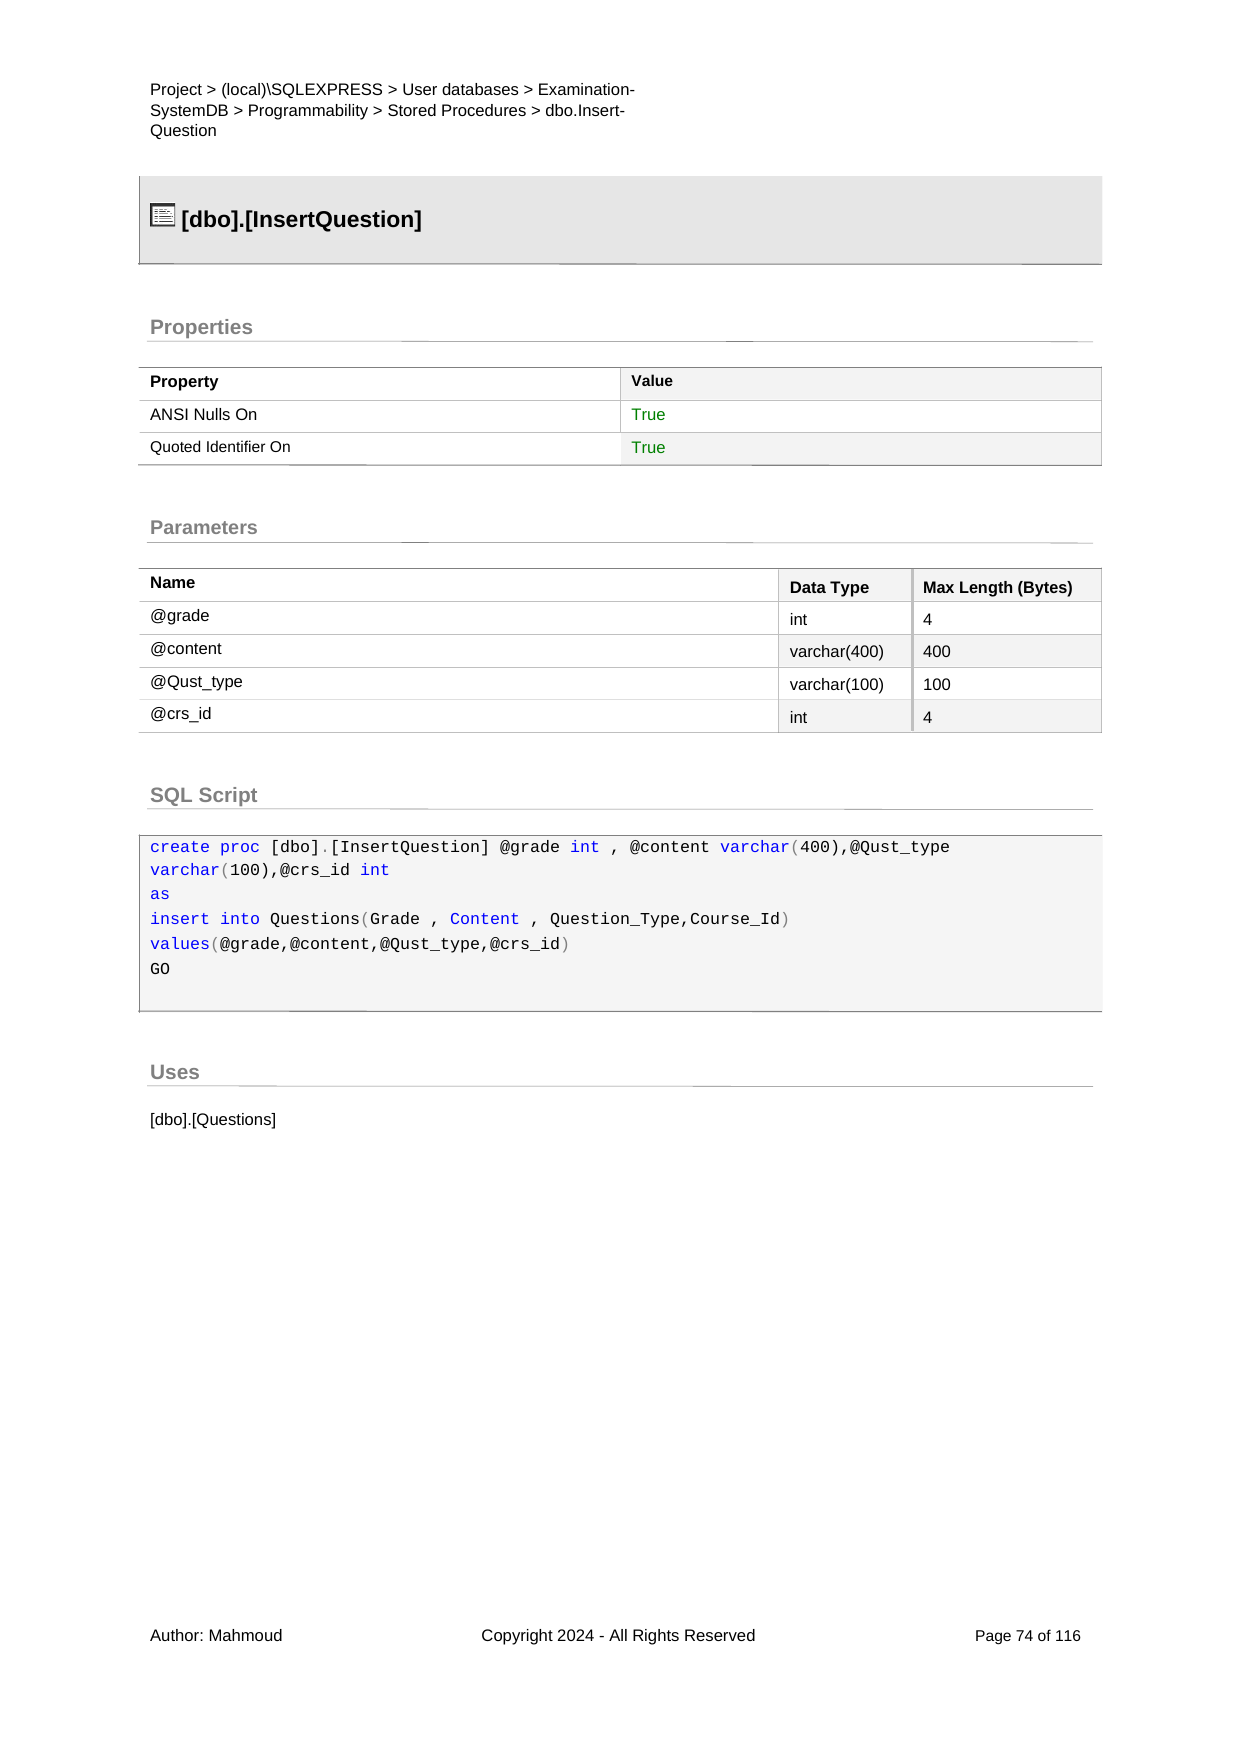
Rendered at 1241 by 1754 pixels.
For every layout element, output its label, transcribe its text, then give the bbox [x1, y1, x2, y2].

text insert into Questions(Grade , Content , Question_Type,Course_Id) [150, 910, 1090, 929]
text @grade [150, 606, 714, 625]
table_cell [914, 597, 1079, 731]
text SQL Script [150, 782, 1090, 806]
picture [138, 567, 1102, 733]
text Properties [150, 315, 556, 339]
text [dbo].[Questions] [150, 1110, 1090, 1129]
text Author: Mahmoud Copyright 2024 - All Rights Reserved Page 74 of 116 [150, 1626, 1090, 1645]
text GO [150, 961, 1090, 979]
picture [138, 834, 1103, 1013]
text Property [150, 372, 556, 391]
text as [150, 885, 1090, 904]
text ANSI Nulls On [150, 405, 556, 424]
text Uses [150, 1059, 1090, 1083]
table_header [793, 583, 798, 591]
text create proc [dbo].[InsertQuestion] @grade int , @content varchar(400),@Qust_type varchar(100),@crs_id int [150, 838, 950, 881]
picture [138, 176, 1103, 265]
picture [138, 366, 1102, 464]
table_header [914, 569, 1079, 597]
text @crs_id [150, 704, 714, 723]
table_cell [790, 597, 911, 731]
text Parameters [150, 516, 714, 538]
text True [631, 405, 1090, 424]
text [dbo].[InsertQuestion] [150, 202, 1090, 232]
text Value [631, 372, 1090, 390]
text @content [150, 639, 714, 658]
text True [631, 438, 1090, 457]
text Project > (local)\SQLEXPRESS > User databases > Examination-SystemDB > Programmability > Stored Procedures > dbo.Insert-Question [150, 80, 635, 140]
text Name [150, 573, 714, 592]
text @Qust_type [150, 671, 714, 691]
text values(@grade,@content,@Qust_type,@crs_id) [150, 936, 1090, 954]
text Quoted Identifier On [150, 438, 556, 456]
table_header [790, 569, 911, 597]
